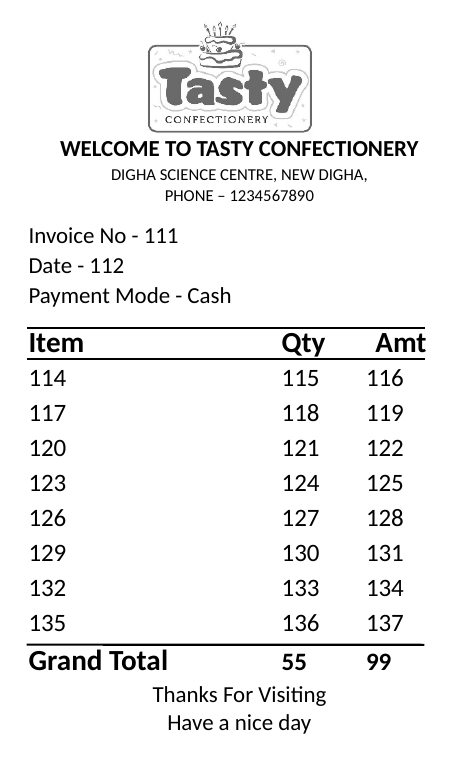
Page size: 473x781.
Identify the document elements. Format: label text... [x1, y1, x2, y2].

text 117 118 119 [28, 397, 450, 428]
text 129 130 131 [28, 537, 450, 568]
text Date - 112 [28, 251, 450, 279]
text 123 124 125 [28, 467, 450, 498]
text Item Qty Amt [28, 324, 450, 359]
text Have a nice day [28, 708, 450, 737]
text 126 127 128 [28, 502, 450, 533]
text 120 121 122 [28, 432, 450, 463]
text PHONE – 1234567890 [28, 186, 450, 206]
text 135 136 137 [28, 607, 450, 638]
text 132 133 134 [28, 572, 450, 603]
text Invoice No - 111 [28, 221, 450, 249]
text Payment Mode - Cash [28, 282, 450, 310]
text WELCOME TO TASTY CONFECTIONERY [28, 134, 450, 162]
text 114 115 116 [28, 362, 450, 393]
text DIGHA SCIENCE CENTRE, NEW DIGHA, [28, 164, 450, 184]
picture [143, 19, 315, 134]
text Grand Total 55 99 [28, 642, 450, 678]
text Thanks For Visiting [28, 681, 450, 708]
